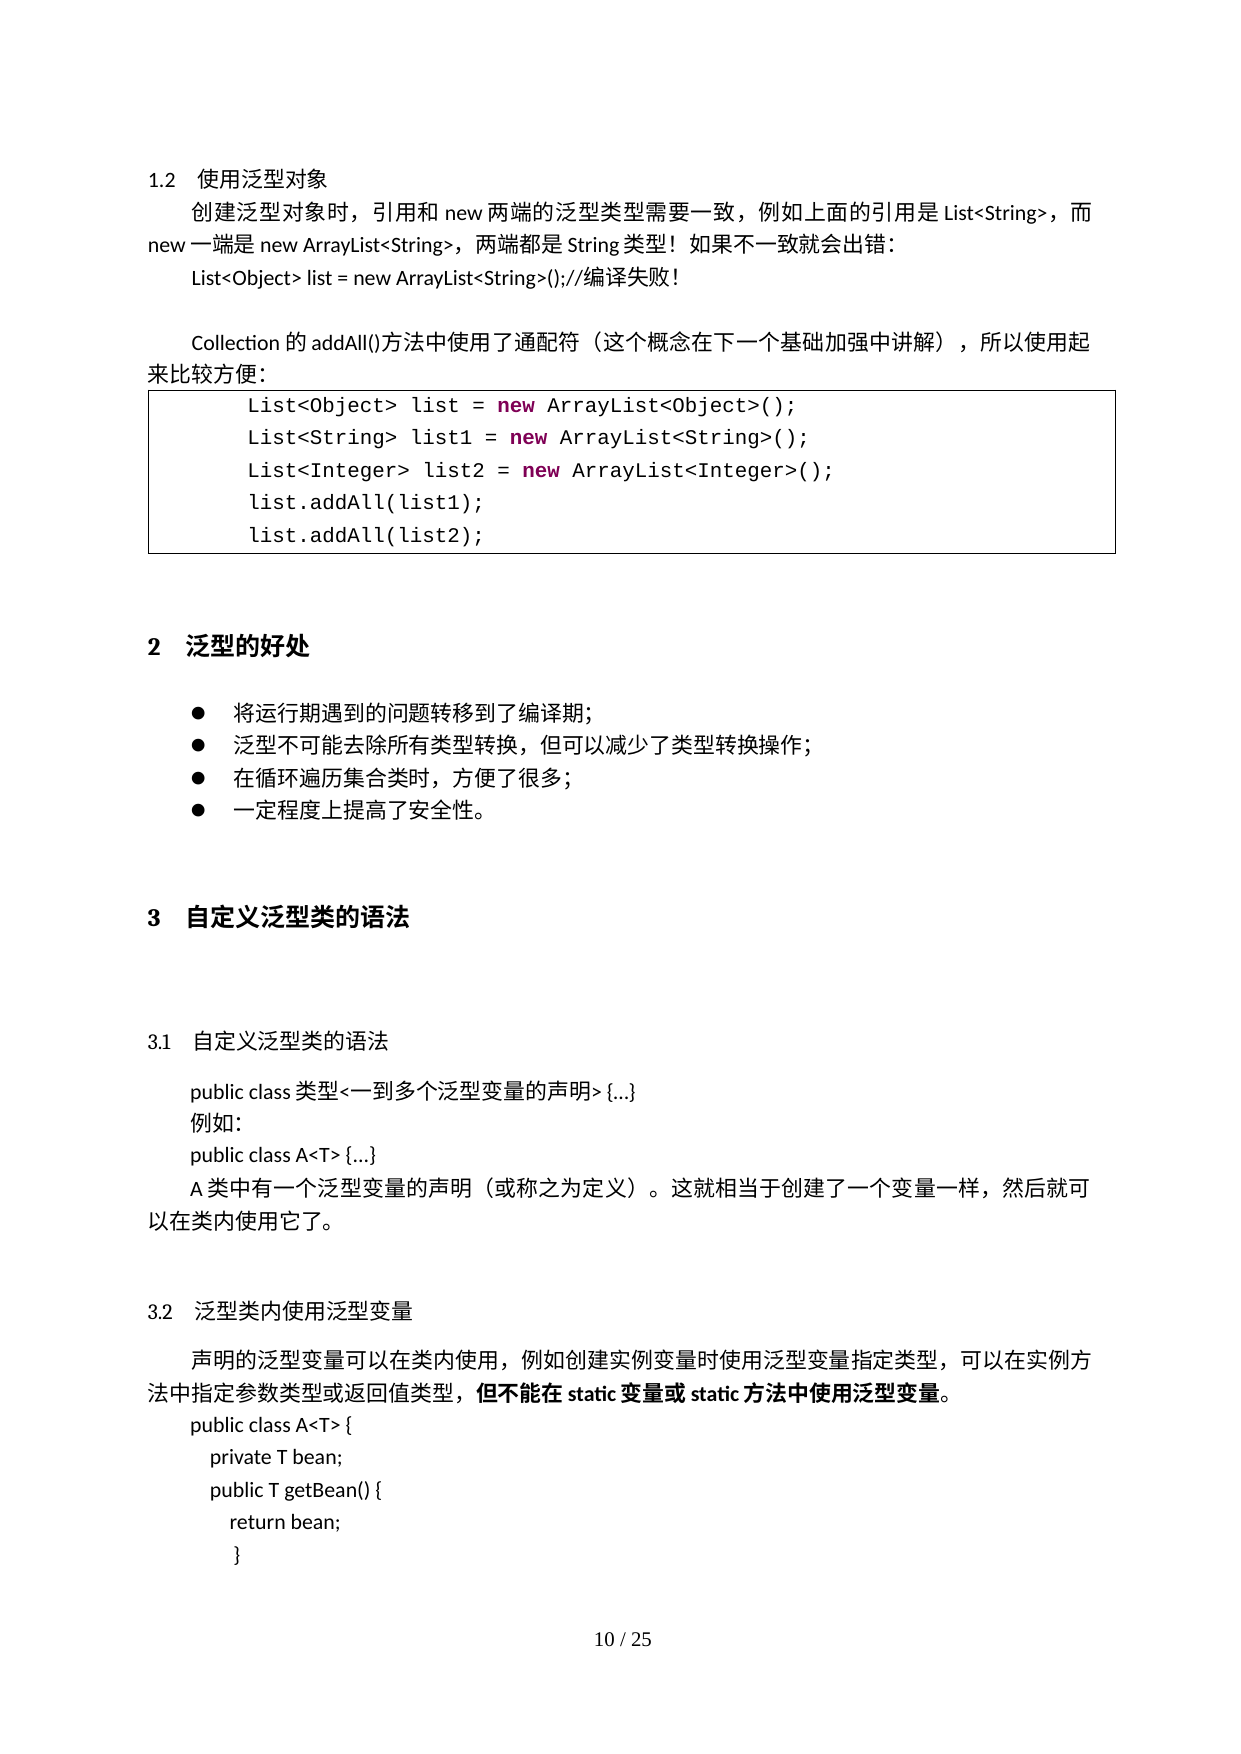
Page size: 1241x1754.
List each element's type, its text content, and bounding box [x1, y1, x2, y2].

list 一定程度上提高了安全性。 [190, 793, 1092, 825]
subtitle 3.2 泛型类内使用泛型变量 [148, 1293, 1092, 1326]
list 泛型不可能去除所有类型转换，但可以减少了类型转换操作； [190, 728, 1092, 760]
text 声明的泛型变量可以在类内使用，例如创建实例变量时使用泛型变量指定类型，可以在实例方法中指定参数类型或返回值类型，但不能在static变量或static方法中使用泛型变量。 [148, 1343, 1092, 1408]
text 创建泛型对象时，引用和new两端的泛型类型需要一致，例如上面的引用是List<String>，而new一端是new ArrayList<String>，两端都是String类型！如果不一致就会出错： [148, 194, 1092, 259]
text public T getBean() { [148, 1473, 1092, 1505]
subtitle 3 自定义泛型类的语法 [148, 883, 1092, 948]
list 在循环遍历集合类时，方便了很多； [190, 760, 1092, 793]
text 例如： [148, 1106, 1092, 1138]
text public class 类型<一到多个泛型变量的声明> {…} [148, 1073, 1092, 1106]
text } [148, 1538, 1092, 1570]
text public class A<T> { [148, 1408, 1092, 1440]
subtitle 2 泛型的好处 [148, 612, 1092, 677]
text public class A<T> {...} [148, 1138, 1092, 1171]
text A类中有一个泛型变量的声明（或称之为定义）。这就相当于创建了一个变量一样，然后就可以在类内使用它了。 [148, 1171, 1092, 1236]
text List<Object> list = new ArrayList<String>();//编译失败！ [148, 259, 1092, 292]
subtitle 3.1 自定义泛型类的语法 [148, 1024, 1092, 1056]
table_header List<Object> list = new ArrayList<Object>(); List<String> list1 = new ArrayList<String>(); List<Integer> list2 = new ArrayList<Integer>(); list.addAll(list1); list.addAll(list2); [149, 391, 1115, 553]
text private T bean; [148, 1440, 1092, 1473]
list 将运行期遇到的问题转移到了编译期； [190, 695, 1092, 728]
text 1.2 使用泛型对象 [148, 162, 1092, 194]
text Collection的addAll()方法中使用了通配符（这个概念在下一个基础加强中讲解），所以使用起来比较方便： [148, 324, 1092, 389]
text return bean; [148, 1505, 1092, 1538]
